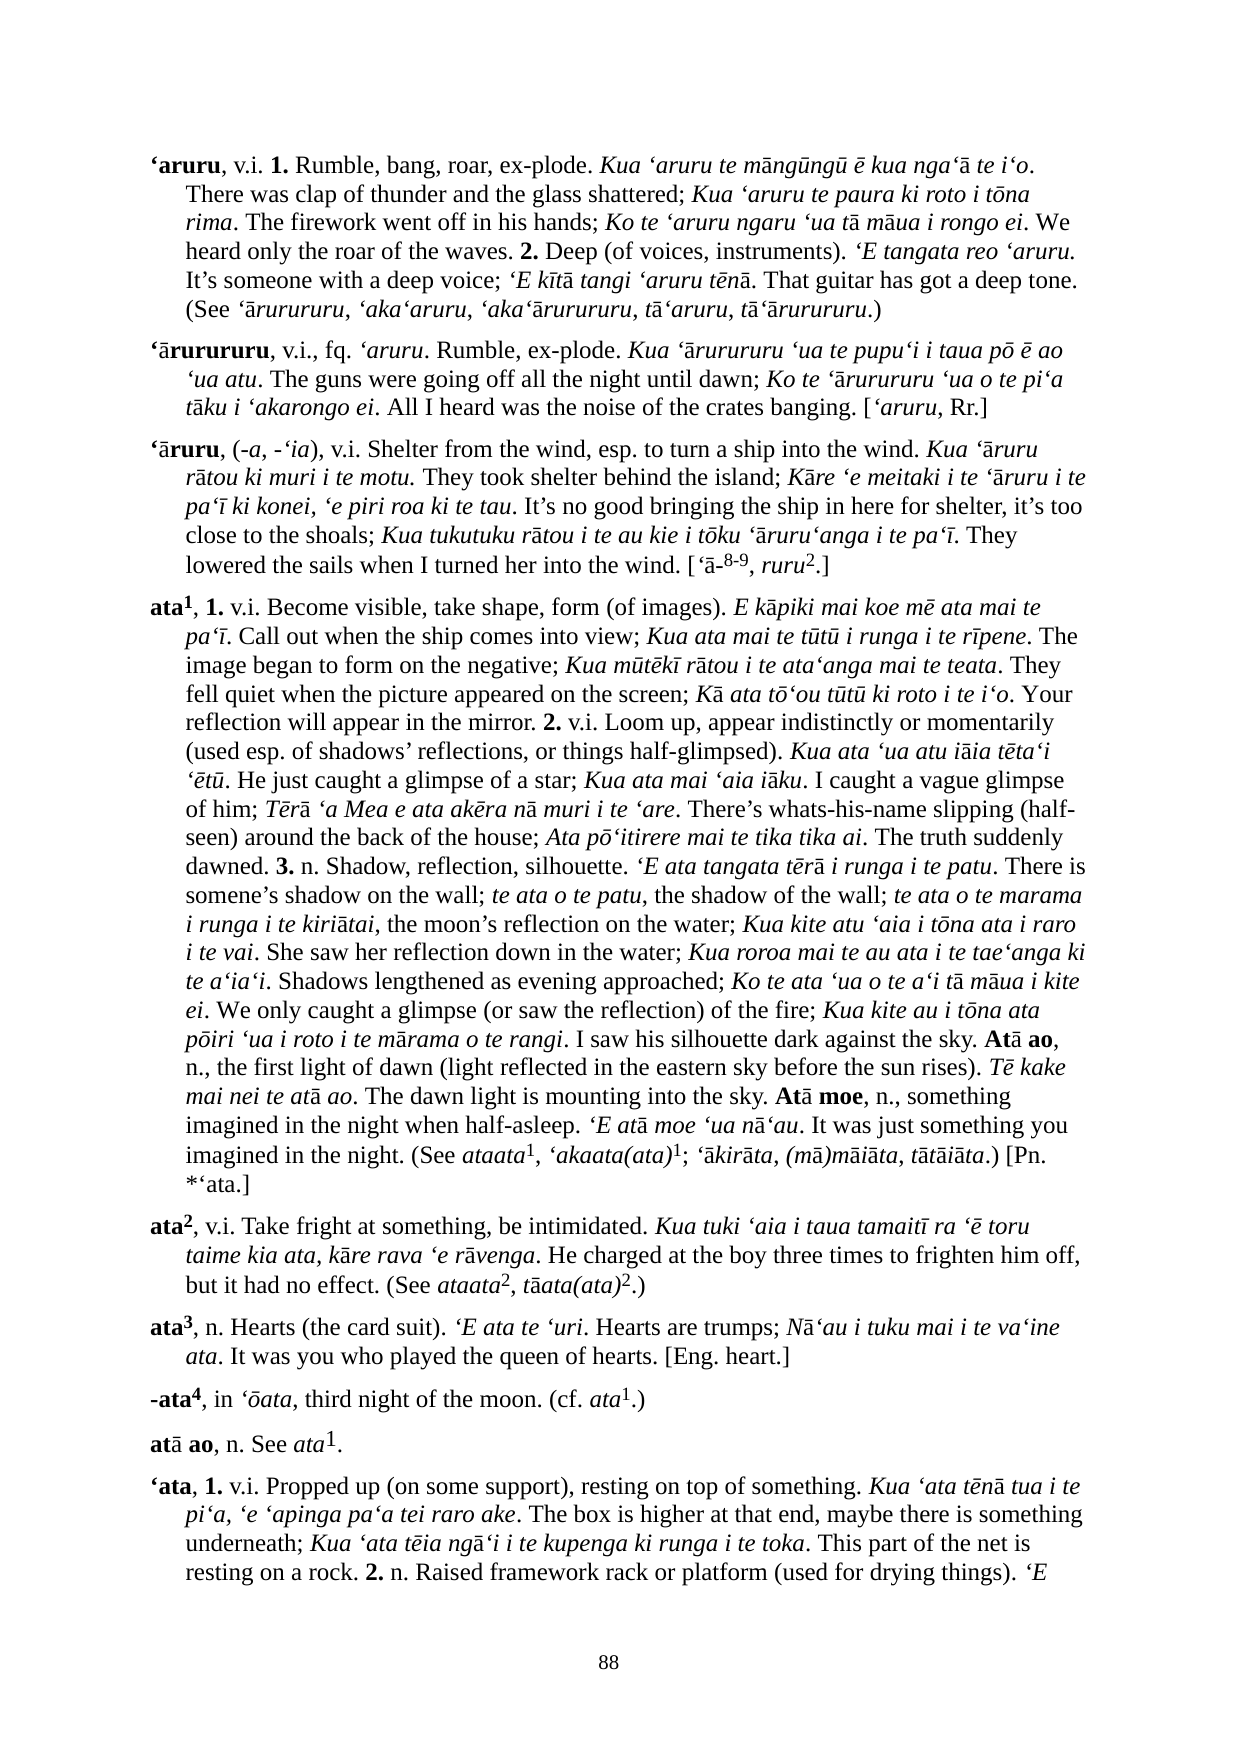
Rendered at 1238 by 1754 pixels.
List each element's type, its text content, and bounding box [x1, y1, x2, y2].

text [150, 1471, 1087, 1586]
text ata1, 1. v.i. Become visible, take shape, form (of images). E kāpiki mai koe mē ata mai te pa‘ī. call out when the ship comes into view; kua ata mai te tūtū i runga i te rīpene. the image began to form on the negative; kua mūtēkī rātou i te ata‘anga mai te teata. they fell quiet when the picture appeared on the screen; kā ata tō‘ou tūtū ki roto i te i‘o. your reflection will appear in the mirror. 2. v.i. Loom up, appear indistinctly or momentarily (used esp. of shadows’ reflections, or things half-glimpsed). Kua ata ‘ua atu iāia tēta‘i ‘ētū. he just caught a glimpse of a star; kua ata mai ‘aia iāku. I caught a vague glimpse of him; tērā ‘a Mea e ata akēra nā muri i te ‘are. there’s whats-his-name slipping (half-seen) around the back of the house; ata pō‘itirere mai te tika tika ai. the truth suddenly dawned. 3. n. Shadow, reflection, silhouette. ‘E ata tangata tērā i runga i te patu. there is somene’s shadow on the wall; te ata o te patu, the shadow of the wall; te ata o te marama i runga i te kiriātai, the moon’s reflection on the water; kua kite atu ‘aia i tōna ata i raro i te vai. she saw her reflection down in the water; kua roroa mai te au ata i te tae‘anga ki te a‘ia‘i. shadows lengthened as evening approached; ko te ata ‘ua o te a‘i tā māua i kite ei. we only caught a glimpse (or saw the reflection) of the fire; kua kite au i tōna ata pōiri ‘ua i roto i te mārama o te rangi. I saw his silhouette dark against the sky. atā ao, n., the first light of dawn (light reflected in the eastern sky before the sun rises). tē kake mai nei te atā ao. the dawn light is mounting into the sky. Atā moe, n., something imagined in the night when half-asleep. ‘E atā moe ‘ua nā‘au. it was just something you imagined in the night. (See ataata1, ‘akaata(ata)1; ‘ākirāta, (mā)māiāta, tātāiāta.) [Pn. *‘ata.] [150, 591, 1087, 1197]
text ata3, n. Hearts (the card suit). ‘E ata te ‘uri. hearts are trumps; nā‘au i tuku mai i te va‘ine ata. it was you who played the queen of hearts. [Eng. heart.] [150, 1311, 1087, 1370]
text -ata4, in ‘ōata, third night of the moon. (cf. ata1.) [150, 1382, 1087, 1412]
text ‘āruru, (-a, -‘ia), v.i. Shelter from the wind, esp. to turn a ship into the wind. Kua ‘āruru rātou ki muri i te motu. they took shelter behind the island; kāre ‘e meitaki i te ‘āruru i te pa‘ī ki konei, ‘e piri roa ki te tau. it’s no good bringing the ship in here for shelter, it’s too close to the shoals; kua tukutuku rātou i te au kie i tōku ‘āruru‘anga i te pa‘ī. they lowered the sails when I turned her into the wind. [‘ā-8-9, ruru2.] [150, 434, 1087, 579]
text ‘ārurururu, v.i., fq. ‘aruru. Rumble, ex-plode. Kua ‘ārurururu ‘ua te pupu‘i i taua pō ē ao ‘ua atu. the guns were going off all the night until dawn; ko te ‘ārurururu ‘ua o te pi‘a tāku i ‘akarongo ei. all I heard was the noise of the crates banging. [‘aruru, Rr.] [150, 335, 1087, 421]
text ata2, v.i. Take fright at something, be intimidated. Kua tuki ‘aia i taua tamaitī ra ‘ē toru taime kia ata, kāre rava ‘e rāvenga. he charged at the boy three times to frighten him off, but it had no effect. (See ataata2, tāata(ata)2.) [150, 1210, 1087, 1299]
text atā ao, n. See ata1. [150, 1425, 1087, 1458]
text ‘aruru, v.i. 1. Rumble, bang, roar, ex-plode. Kua ‘aruru te māngūngū ē kua nga‘ā te i‘o. there was clap of thunder and the glass shattered; kua ‘aruru te paura ki roto i tōna rima. the firework went off in his hands; ko te ‘aruru ngaru ‘ua tā māua i rongo ei. we heard only the roar of the waves. 2. Deep (of voices, instruments). ‘E tangata reo ‘aruru. it’s someone with a deep voice; ‘e kītā tangi ‘aruru tēnā. that guitar has got a deep tone. (See ‘ārurururu, ‘aka‘aruru, ‘aka‘ārurururu, tā‘aruru, tā‘ārurururu.) [150, 150, 1087, 322]
